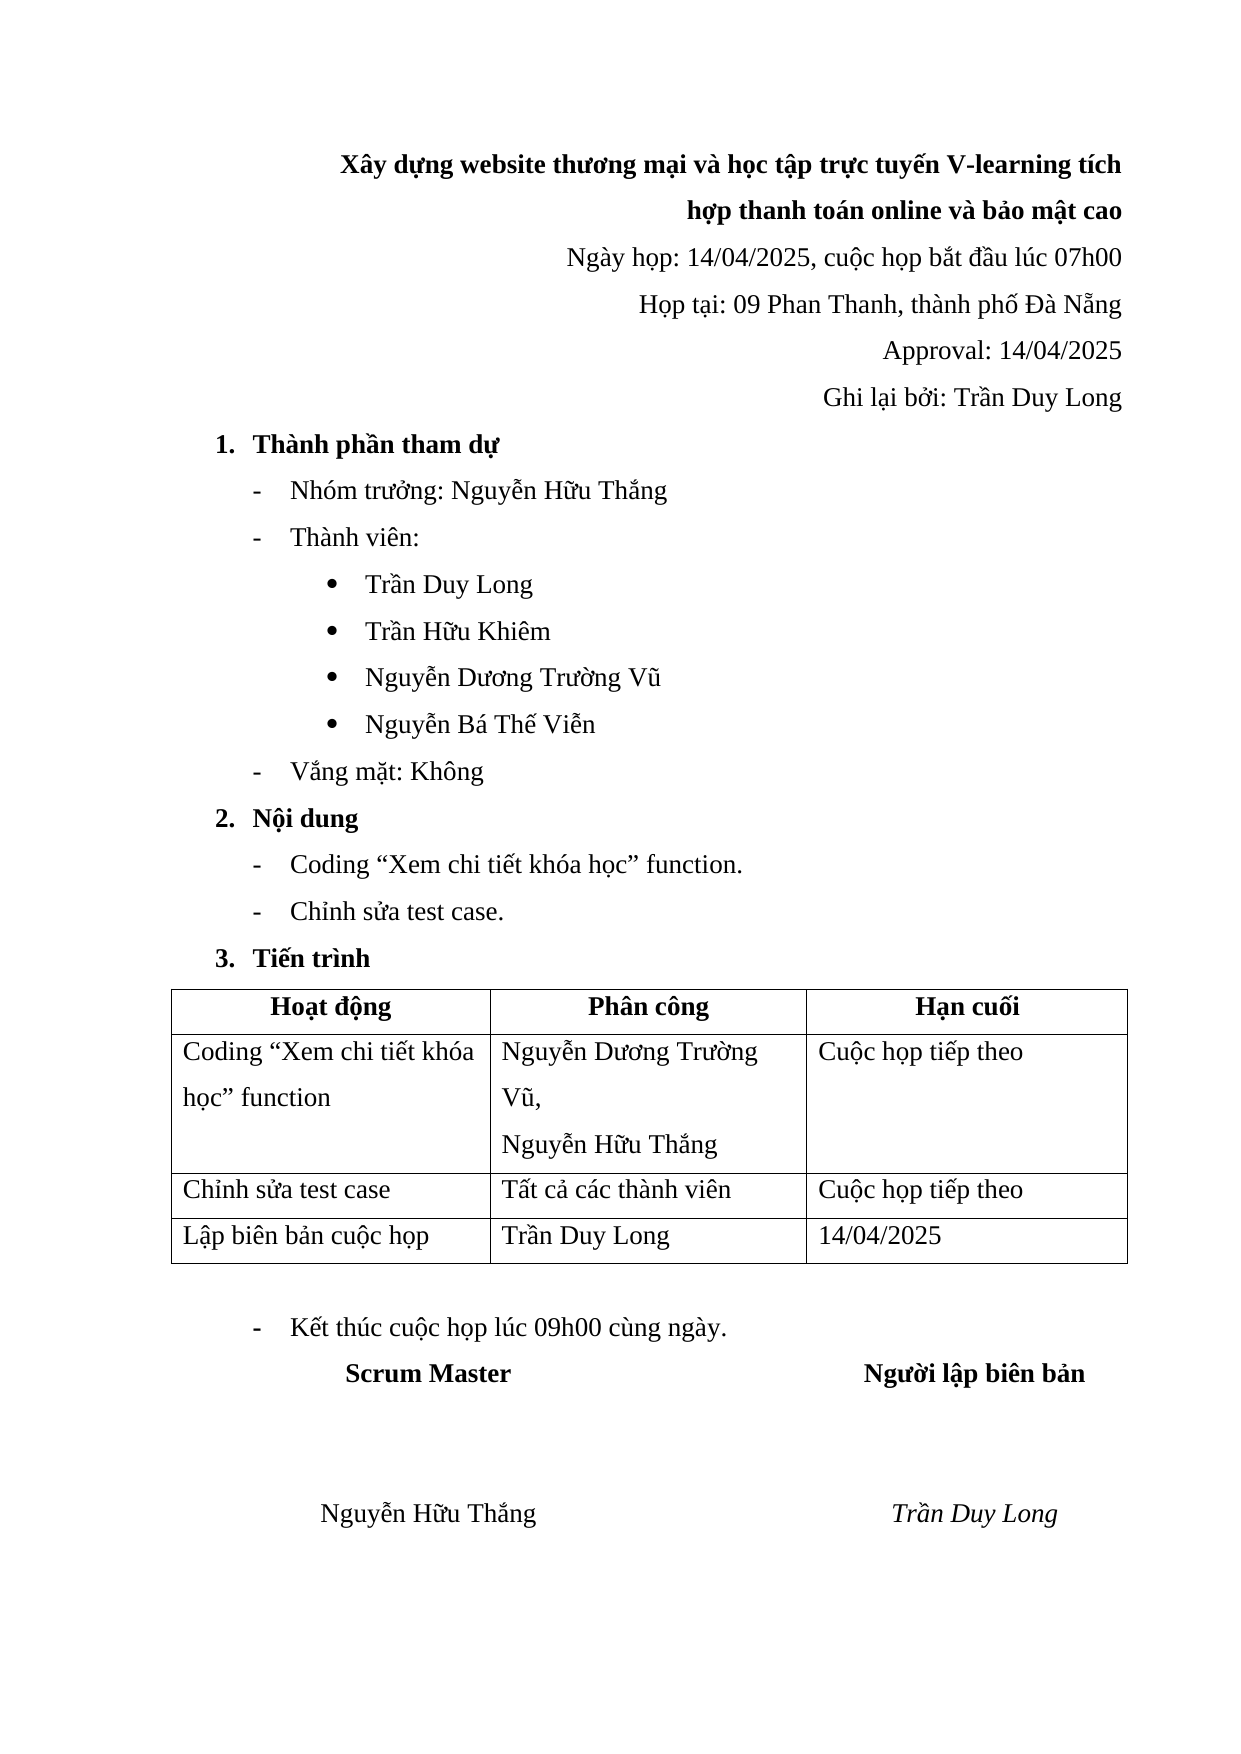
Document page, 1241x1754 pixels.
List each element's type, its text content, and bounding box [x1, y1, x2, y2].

list Nhóm trưởng: Nguyễn Hữu Thắng [252, 474, 1122, 506]
text Họp tại: 09 Phan Thanh, thành phố Đà Nẵng [177, 288, 1122, 319]
table_cell Tất cả các thành viên [491, 1174, 806, 1218]
list Thành viên: [252, 521, 1122, 552]
list Nguyễn Dương Trường Vũ [327, 661, 1122, 693]
table_header Phân công [491, 990, 806, 1034]
list Scrum Master Người lập biên bản [290, 1357, 1122, 1389]
list Vắng mặt: Không [252, 755, 1122, 786]
list Nguyễn Bá Thế Viễn [327, 708, 1122, 739]
table_header Hoạt động [172, 990, 490, 1034]
list Nội dung [215, 802, 1122, 833]
table_cell Nguyễn Dương Trường Vũ, Nguyễn Hữu Thắng [491, 1035, 806, 1172]
list Chỉnh sửa test case. [252, 895, 1122, 926]
list Trần Duy Long [327, 568, 1122, 599]
table_cell Trần Duy Long [491, 1219, 806, 1263]
table_cell Cuộc họp tiếp theo [807, 1035, 1127, 1172]
text Ngày họp: 14/04/2025, cuộc họp bắt đầu lúc 07h00 [177, 241, 1122, 272]
list Trần Hữu Khiêm [327, 614, 1122, 646]
list Thành phần tham dự [215, 428, 1122, 459]
text Ghi lại bởi: Trần Duy Long [177, 381, 1122, 412]
table_cell Cuộc họp tiếp theo [807, 1174, 1127, 1218]
table_cell Chỉnh sửa test case [172, 1174, 490, 1218]
table_header Hạn cuối [807, 990, 1127, 1034]
table_cell Coding “Xem chi tiết khóa học” function [172, 1035, 490, 1172]
table_cell Lập biên bản cuộc họp [172, 1219, 490, 1263]
list Coding “Xem chi tiết khóa học” function. [252, 848, 1122, 880]
list Kết thúc cuộc họp lúc 09h00 cùng ngày. [252, 1311, 1122, 1342]
table_cell 14/04/2025 [807, 1219, 1127, 1263]
list Nguyễn Hữu Thắng Trần Duy Long [290, 1497, 1122, 1529]
list Xây dựng website thương mại và học tập trực tuyến V-learning tích hợp thanh toán online và bảo mật cao [290, 148, 1122, 226]
list Tiến trình [215, 942, 1122, 973]
text Approval: 14/04/2025 [177, 334, 1122, 366]
